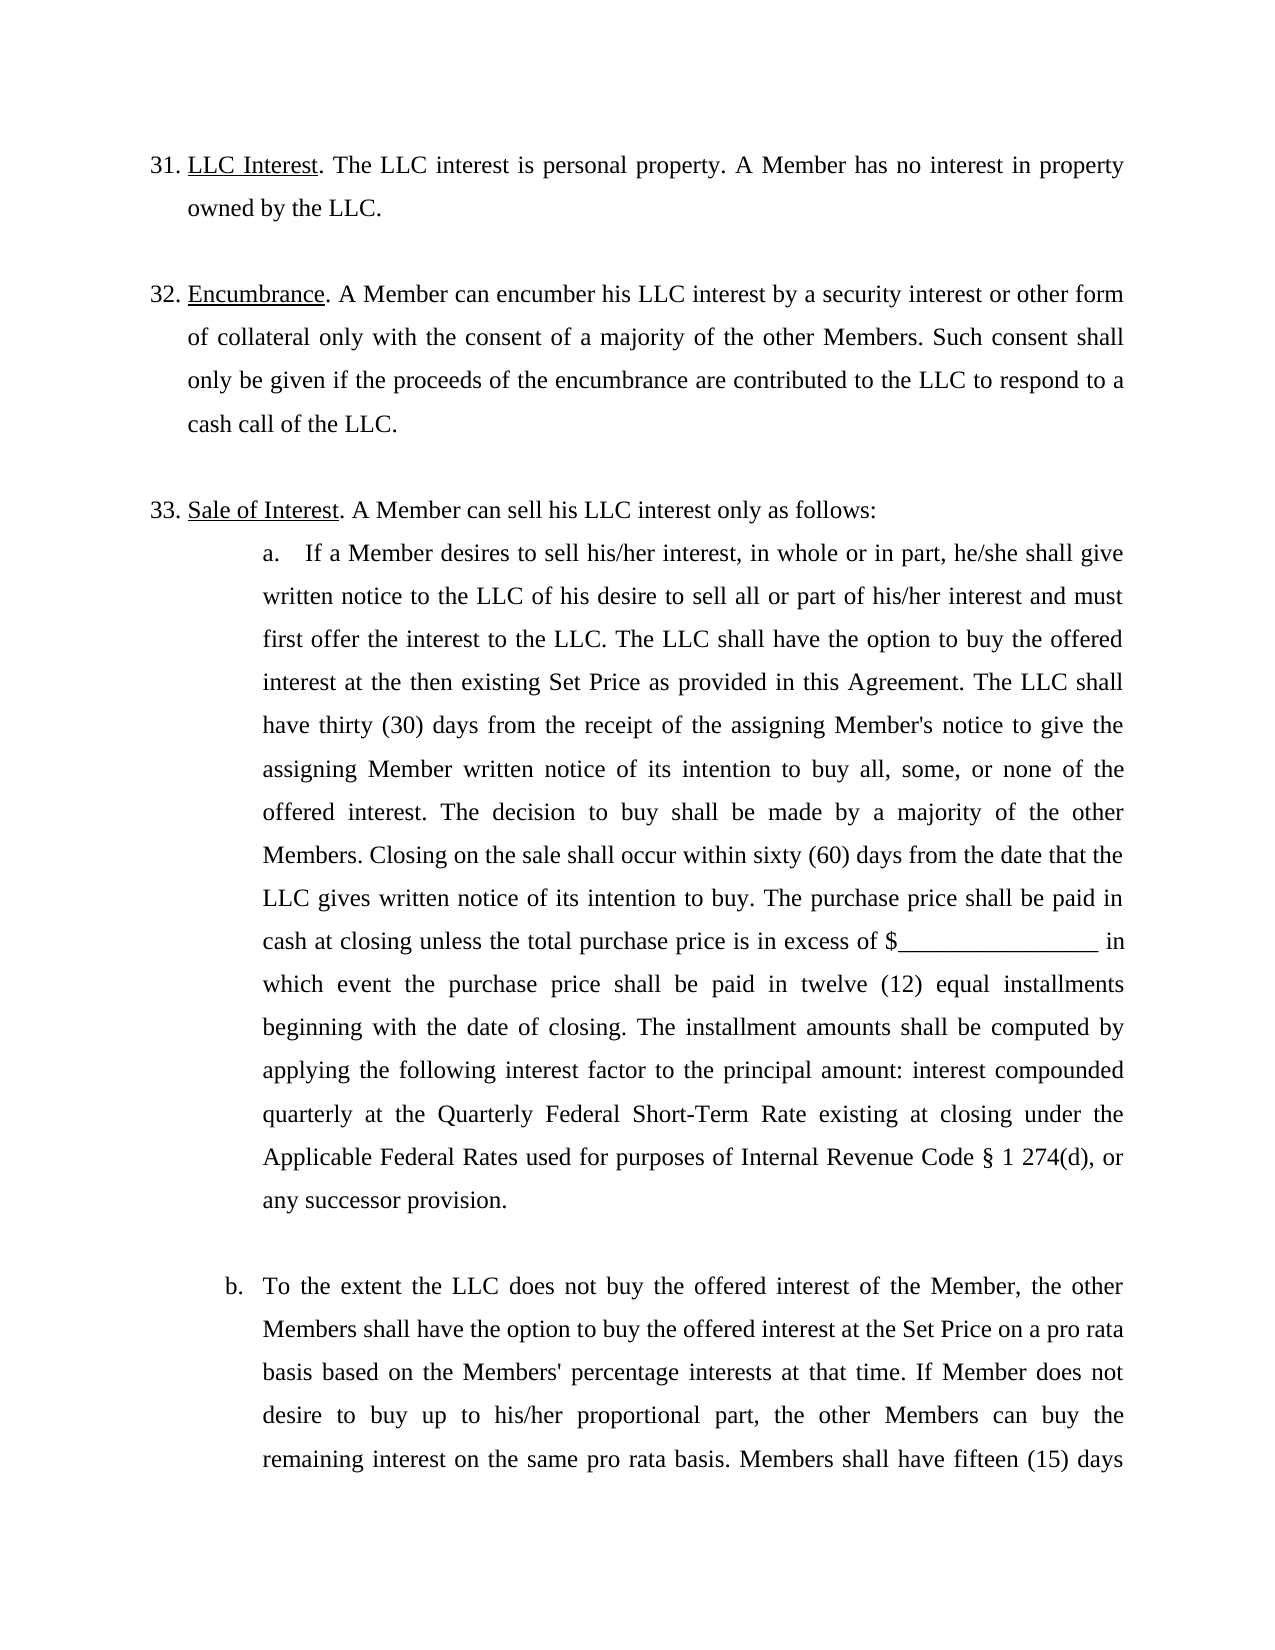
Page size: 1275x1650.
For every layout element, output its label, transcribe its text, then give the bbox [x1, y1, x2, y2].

list Encumbrance. A Member can encumber his LLC interest by a security interest or other form of collateral only with the consent of a majority of the other Members. Such consent shall only be given if the proceeds of the encumbrance are contributed to the LLC to respond to a cash call of the LLC. [150, 279, 1125, 437]
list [225, 1271, 1125, 1472]
list Sale of Interest. A Member can sell his LLC interest only as follows: [150, 495, 1125, 524]
list If a Member desires to sell his/her interest, in whole or in part, he/she shall give written notice to the LLC of his desire to sell all or part of his/her interest and must first offer the interest to the LLC. The LLC shall have the option to buy the offered interest at the then existing Set Price as provided in this Agreement. The LLC shall have thirty (30) days from the receipt of the assigning Member's notice to give the assigning Member written notice of its intention to buy all, some, or none of the offered interest. The decision to buy shall be made by a majority of the other Members. Closing on the sale shall occur within sixty (60) days from the date that the LLC gives written notice of its intention to buy. The purchase price shall be paid in cash at closing unless the total purchase price is in excess of $________________ in which event the purchase price shall be paid in twelve (12) equal installments beginning with the date of closing. The installment amounts shall be computed by applying the following interest factor to the principal amount: interest compounded quarterly at the Quarterly Federal Short-Term Rate existing at closing under the Applicable Federal Rates used for purposes of Internal Revenue Code § 1 274(d), or any successor provision. [262, 538, 1125, 1214]
list LLC Interest. The LLC interest is personal property. A Member has no interest in property owned by the LLC. [150, 150, 1125, 222]
